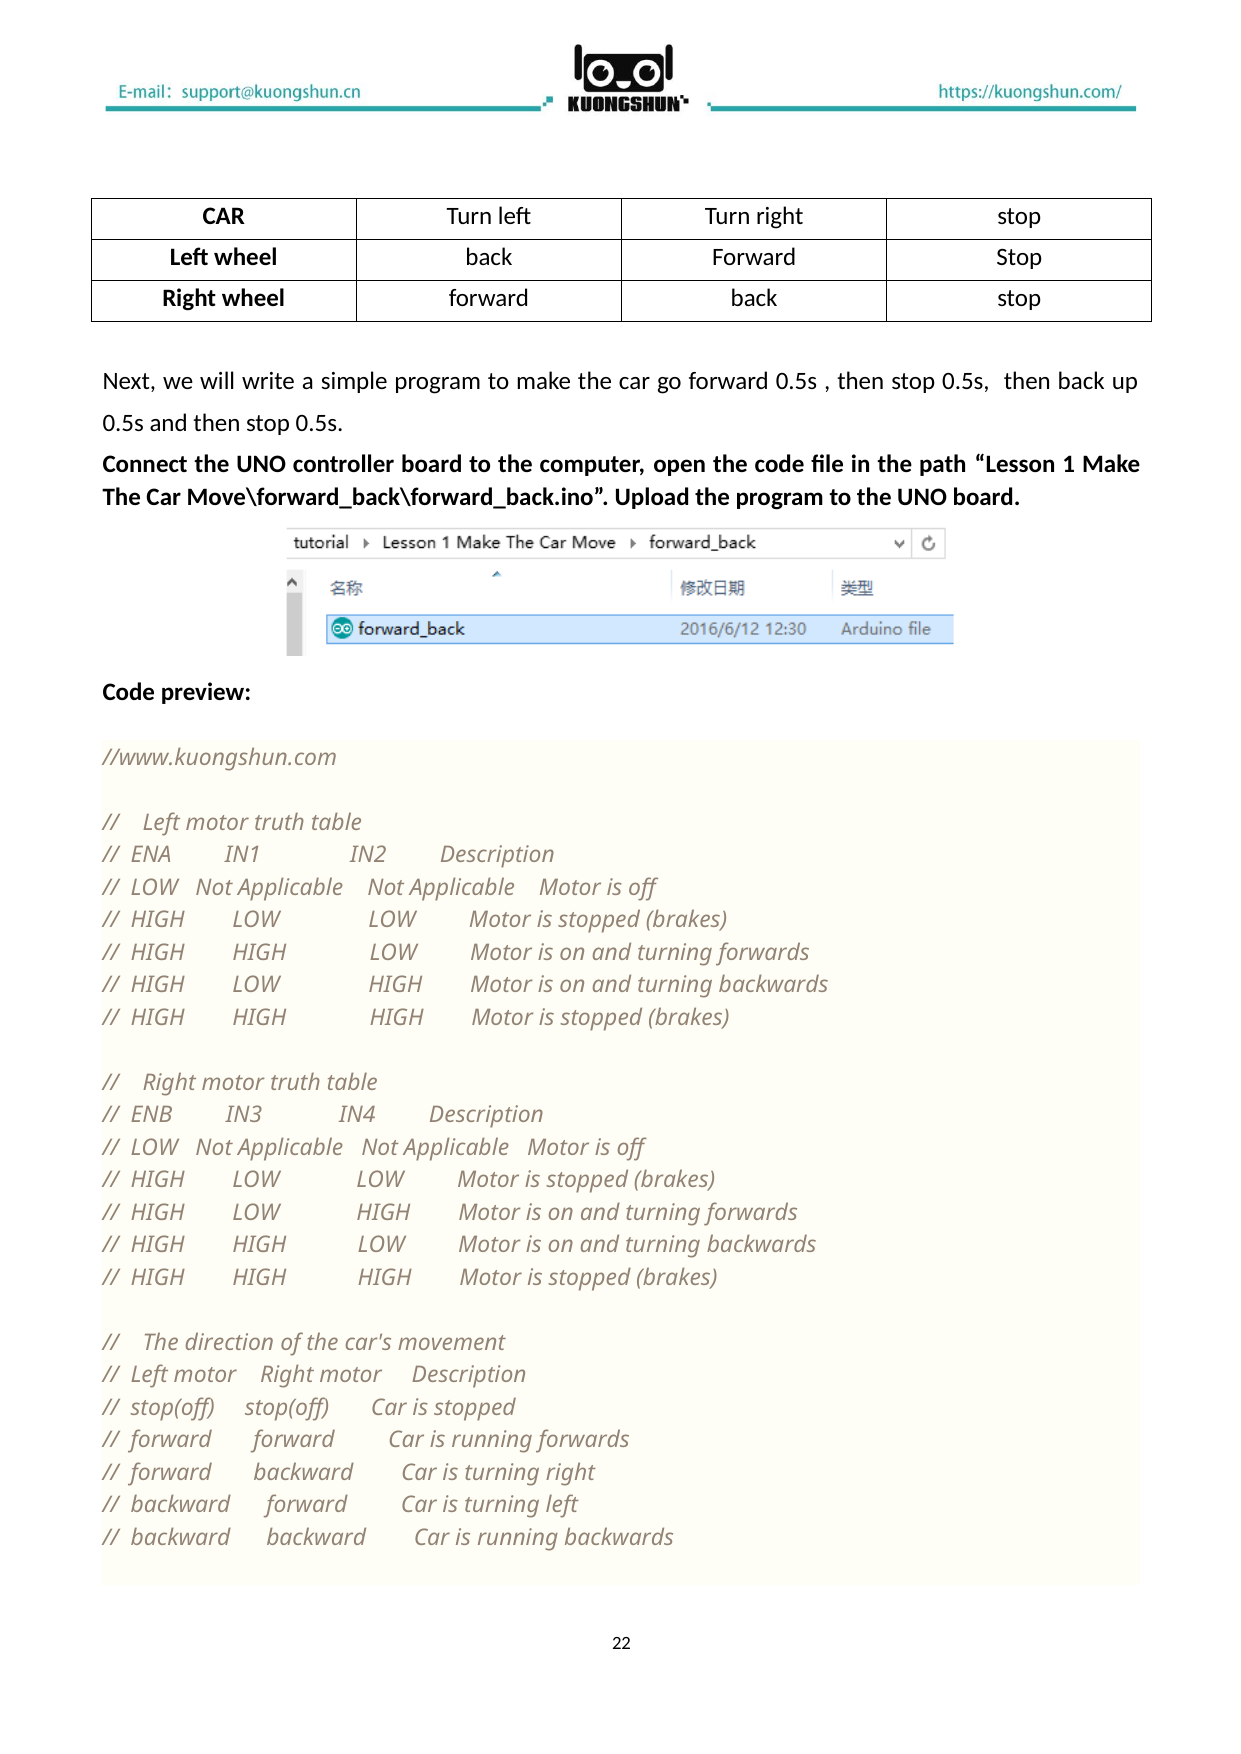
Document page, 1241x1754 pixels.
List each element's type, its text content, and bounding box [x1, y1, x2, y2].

text // ENA IN1 IN2 Description [102, 838, 1140, 870]
picture [105, 16, 1137, 132]
text // Right motor truth table [102, 1065, 1140, 1098]
text // backward forward Car is turning left [102, 1488, 1140, 1520]
table_header Turn left [357, 199, 621, 239]
table_header Turn right [622, 199, 886, 239]
text Code preview: [102, 675, 1140, 708]
text //www.kuongshun.com [102, 740, 1140, 773]
text // HIGH LOW HIGH Motor is on and turning forwards [102, 1195, 1140, 1228]
text // HIGH HIGH LOW Motor is on and turning forwards [102, 935, 1140, 968]
text // stop(off) stop(off) Car is stopped [102, 1390, 1140, 1423]
text Next, we will write a simple program to make the car go forward 0.5s , then stop 0.5s, then back up 0.5s and then stop 0.5s. [102, 364, 1140, 438]
text // LOW Not Applicable Not Applicable Motor is off [102, 870, 1140, 903]
text // Left motor Right motor Description [102, 1358, 1140, 1390]
text // HIGH LOW HIGH Motor is on and turning backwards [102, 968, 1140, 1000]
picture [286, 524, 954, 656]
text // HIGH LOW LOW Motor is stopped (brakes) [102, 1163, 1140, 1195]
table_cell forward [357, 281, 621, 321]
table_header CAR [92, 199, 356, 239]
text // HIGH HIGH LOW Motor is on and turning backwards [102, 1228, 1140, 1260]
table_cell Stop [887, 240, 1151, 280]
text // ENB IN3 IN4 Description [102, 1098, 1140, 1130]
text // forward forward Car is running forwards [102, 1423, 1140, 1455]
table_cell back [357, 240, 621, 280]
text // Left motor truth table [102, 805, 1140, 838]
text // HIGH LOW LOW Motor is stopped (brakes) [102, 903, 1140, 935]
table_cell Right wheel [92, 281, 356, 321]
table_cell back [622, 281, 886, 321]
text // forward backward Car is turning right [102, 1455, 1140, 1488]
table_cell Forward [622, 240, 886, 280]
text // HIGH HIGH HIGH Motor is stopped (brakes) [102, 1000, 1140, 1033]
table_cell stop [887, 281, 1151, 321]
table_header stop [887, 199, 1151, 239]
text // The direction of the car's movement [102, 1325, 1140, 1358]
text Connect the UNO controller board to the computer, open the code file in the path “Lesson 1 Make The Car Move\forward_back\forward_back.ino”. Upload the program to the UNO board. [102, 448, 1140, 513]
text // LOW Not Applicable Not Applicable Motor is off [102, 1130, 1140, 1163]
table_cell Left wheel [92, 240, 356, 280]
text // backward backward Car is running backwards [102, 1520, 1140, 1553]
text // HIGH HIGH HIGH Motor is stopped (brakes) [102, 1260, 1140, 1293]
